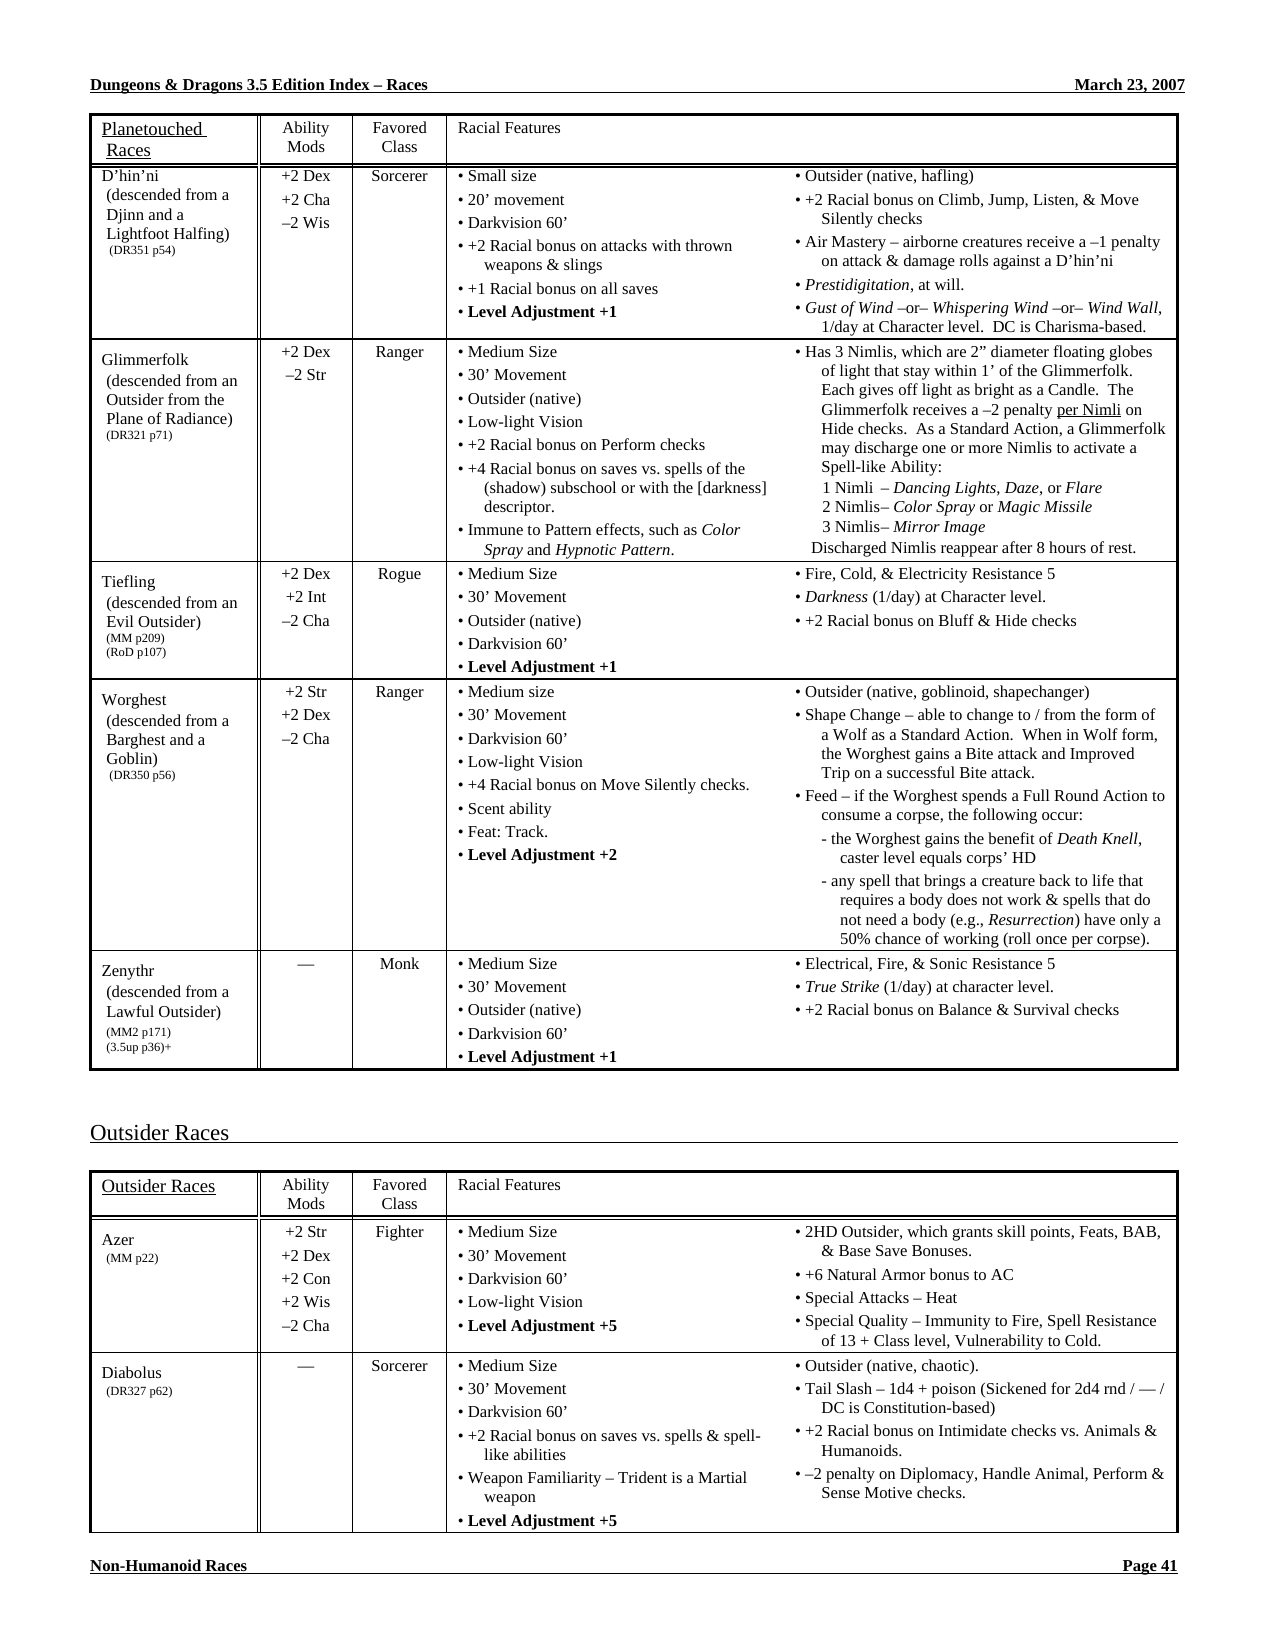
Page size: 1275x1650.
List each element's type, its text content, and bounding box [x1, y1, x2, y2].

table_header Planetouched Races [92, 116, 257, 163]
table_cell • Medium Size • 30’ Movement • Darkvision 60’ • +2 Racial bonus on saves vs. spells & spell-like abilities • Weapon Familiarity – Trident is a Martial weapon • Level Adjustment +5 [447, 1353, 784, 1532]
table_header [784, 116, 1176, 163]
table_cell • Fire, Cold, & Electricity Resistance 5 • Darkness (1/day) at Character level. • +2 Racial bonus on Bluff & Hide checks [784, 562, 1176, 678]
table_header Outsider Races [92, 1173, 257, 1215]
table_cell • Medium Size • 30’ Movement • Darkvision 60’ • Low-light Vision • Level Adjustment +5 [447, 1220, 784, 1352]
table_header Racial Features [447, 1173, 784, 1215]
table_cell D’hin’ni (descended from a Djinn and a Lightfoot Halfing) (DR351 p54) [92, 168, 257, 338]
table_cell Azer (MM p22) [92, 1220, 257, 1352]
table_cell Tiefling (descended from an Evil Outsider) (MM p209) (RoD p107) [92, 562, 257, 678]
table_cell • Has 3 Nimlis, which are 2” diameter floating globes of light that stay within 1’ of the Glimmerfolk. Each gives off light as bright as a Candle. The Glimmerfolk receives a –2 penalty per Nimli on Hide checks. As a Standard Action, a Glimmerfolk may discharge one or more Nimlis to activate a Spell-like Ability: 1 Nimli – Dancing Lights, Daze, or Flare 2 Nimlis – Color Spray or Magic Missile 3 Nimlis – Mirror Image Discharged Nimlis reappear after 8 hours of rest. [784, 340, 1176, 561]
table_cell +2 Dex +2 Int –2 Cha [261, 562, 352, 678]
table_cell +2 Dex +2 Cha –2 [261, 168, 352, 338]
table_cell Fighter [353, 1220, 446, 1352]
table_cell Ranger [353, 340, 446, 561]
table_cell • Outsider (native, goblinoid, shapechanger) • Shape Change – able to change to / from the form of a Wolf as a Standard Action. When in Wolf form, the Worghest gains a Bite attack and Improved Trip on a successful Bite attack. • Feed – if the Worghest spends a Full Round Action to consume a corpse, the following occur: - the Worghest gains the benefit of Death Knell, caster level equals corps’ HD - any spell that brings a creature back to life that requires a body does not work & spells that do not need a body (e.g., Resurrection) have only a 50% chance of working (roll once per corpse). [784, 680, 1176, 950]
table_cell • Outsider (native, hafling) • +2 Racial bonus on Climb, Jump, Listen, & Move Silently checks • Air Mastery – airborne creatures receive a –1 penalty on attack & damage rolls against a D’hin’ni • Prestidigitation, at will. • Gust of Wind –or– Whispering Wind –or– Wind Wall, 1/day at Character level. DC is Charisma-based. [784, 168, 1176, 338]
table_cell Rogue [353, 562, 446, 678]
table_cell • Small size • 20’ movement • Darkvision 60’ • +2 Racial bonus on attacks with thrown weapons & slings • +1 Racial bonus on all saves • Level Adjustment +1 [447, 168, 784, 338]
table_header Favored Class [353, 1173, 446, 1215]
table_header Favored Class [353, 116, 446, 163]
table_header Ability Mods [261, 1173, 352, 1215]
table_cell Monk [353, 951, 446, 1068]
table_cell +2 Str +2 Dex +2 Con +2 –2 Cha [261, 1220, 352, 1352]
subtitle Outsider Races [90, 1119, 1185, 1146]
table_cell — [261, 1353, 352, 1532]
table_cell Sorcerer [353, 1353, 446, 1532]
table_cell • Electrical, Fire, & Sonic Resistance 5 • True Strike (1/day) at character level. • +2 Racial bonus on Balance & Survival checks [784, 951, 1176, 1068]
table_cell • Medium Size • 30’ Movement • Outsider (native) • Low-light Vision • +2 Racial bonus on Perform checks • +4 Racial bonus on saves vs. spells of the (shadow) subschool or with the [darkness] descriptor. • Immune to Pattern effects, such as Color Spray and Hypnotic Pattern. [447, 340, 784, 561]
table_cell Diabolus (DR327 p62) [92, 1353, 257, 1532]
table_cell Sorcerer [353, 168, 446, 338]
table_cell +2 Dex –2 Str [261, 340, 352, 561]
table_cell Zenythr (descended from a Lawful Outsider) (MM2 p171) (3.5up p36)+ [92, 951, 257, 1068]
table_cell • Medium size • 30’ Movement • Darkvision 60’ • Low-light Vision • +4 Racial bonus on Move Silently checks. • Scent ability • Feat: Track. • Level Adjustment +2 [447, 680, 784, 950]
table_cell • Medium Size • 30’ Movement • Outsider (native) • Darkvision 60’ • Level Adjustment +1 [447, 562, 784, 678]
table_header Racial Features [447, 116, 784, 163]
table_cell — [261, 951, 352, 1068]
table_cell • Outsider (native, chaotic). • Tail Slash – 1d4 + poison (Sickened for 2d4 rnd / — / DC is Constitution-based) • +2 Racial bonus on Intimidate checks vs. Animals & Humanoids. • –2 penalty on Diplomacy, Handle Animal, Perform & Sense Motive checks. [784, 1353, 1176, 1532]
table_header Ability Mods [261, 116, 352, 163]
table_cell Glimmerfolk (descended from an Outsider from the Plane of Radiance) (DR321 p71) [92, 340, 257, 561]
table_cell • 2HD Outsider, which grants skill points, Feats, BAB, & Base Save Bonuses. • +6 Natural Armor bonus to AC • Special Attacks – Heat • Special Quality – Immunity to Fire, Spell Resistance of 13 + Class level, Vulnerability to Cold. [784, 1220, 1176, 1352]
table_cell • Medium Size • 30’ Movement • Outsider (native) • Darkvision 60’ • Level Adjustment +1 [447, 951, 784, 1068]
table_header [784, 1173, 1176, 1215]
table_cell +2 Str +2 Dex –2 Cha [261, 680, 352, 950]
table_cell Worghest (descended from a Barghest and a Goblin) (DR350 p56) [92, 680, 257, 950]
table_cell Ranger [353, 680, 446, 950]
